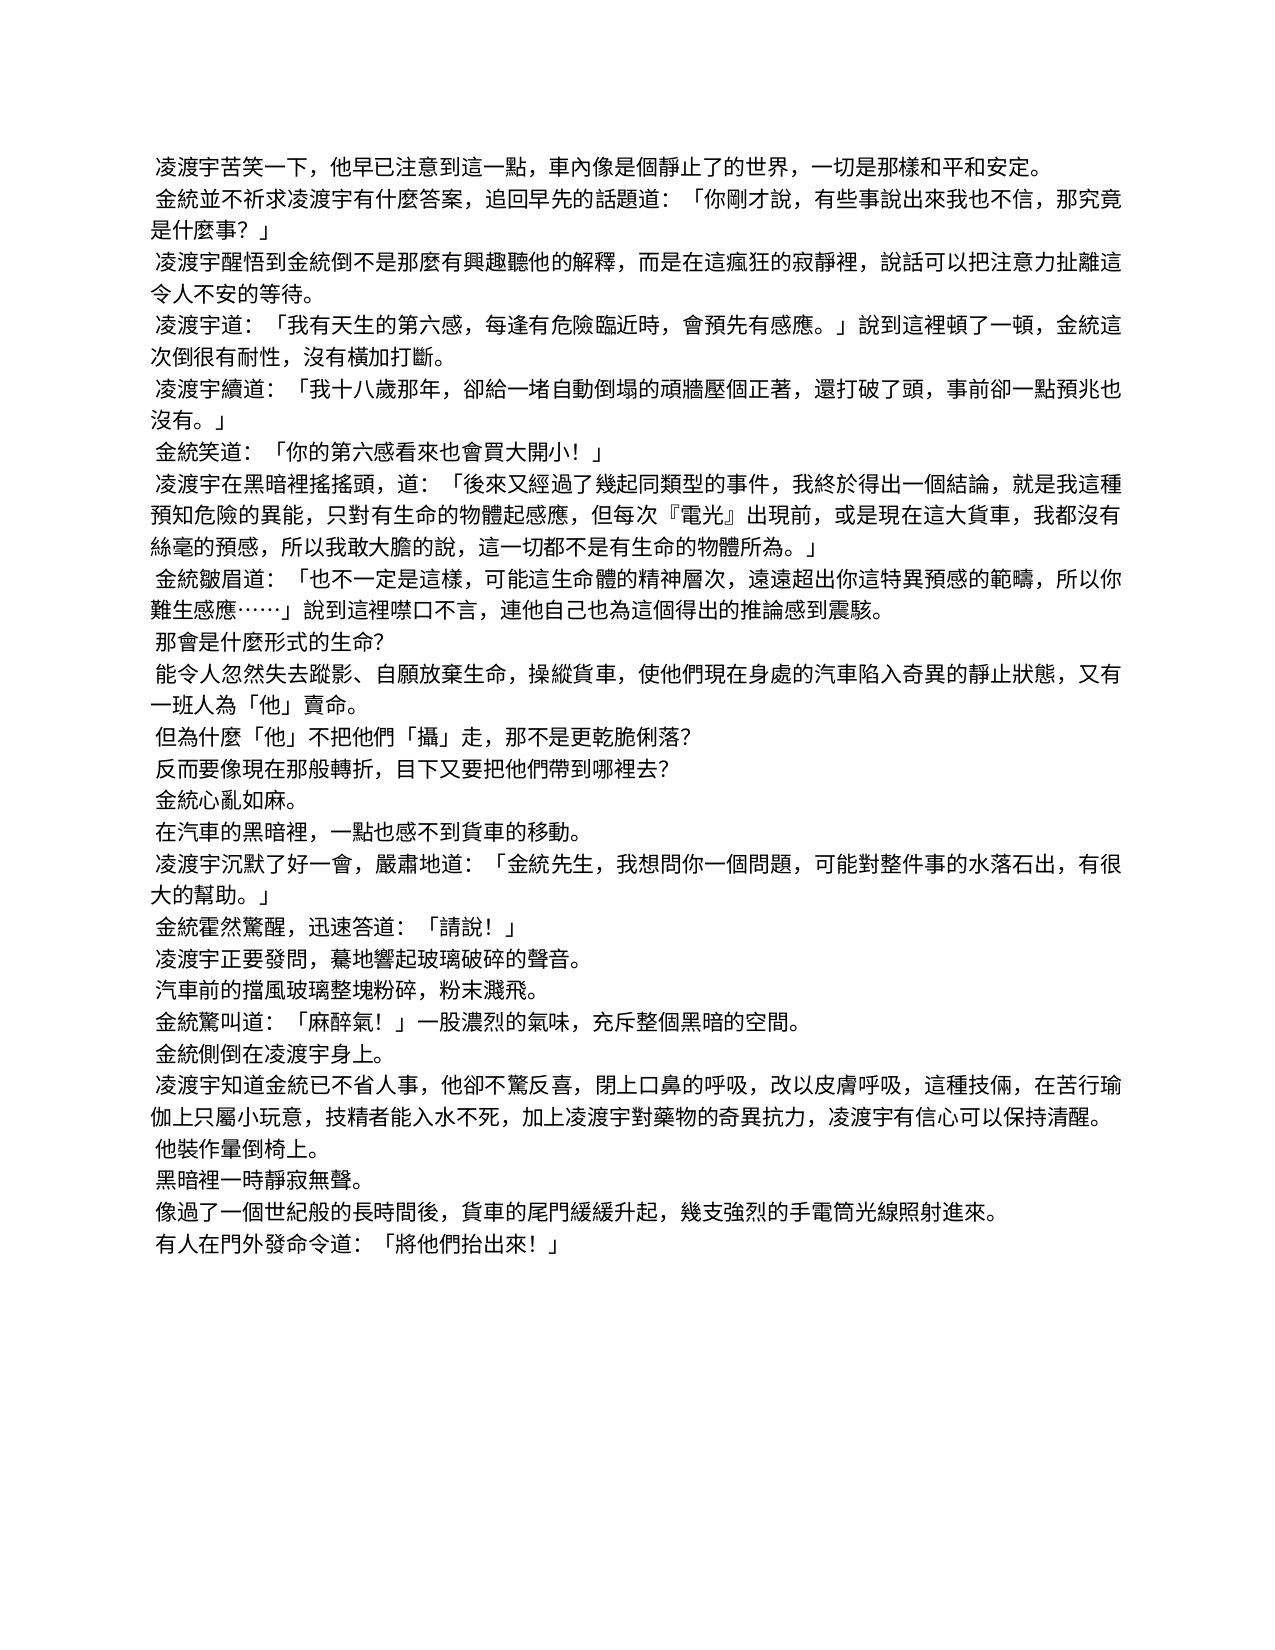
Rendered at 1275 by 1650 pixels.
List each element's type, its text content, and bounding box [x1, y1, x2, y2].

text 金統皺眉道：「也不一定是這樣，可能這生命體的精神層次，遠遠超出你這特異預感的範疇，所以你難生感應……」說到這裡噤口不言，連他自己也為這個得出的推論感到震駭。 [150, 562, 1125, 625]
text 能令人忽然失去蹤影、自願放棄生命，操縱貨車，使他們現在身處的汽車陷入奇異的靜止狀態，又有一班人為「他」賣命。 [150, 657, 1125, 720]
text 汽車前的擋風玻璃整塊粉碎，粉末濺飛。 [150, 973, 1125, 1005]
text 有人在門外發命令道：「將他們抬出來！」 [150, 1227, 1125, 1258]
text 反而要像現在那般轉折，目下又要把他們帶到哪裡去？ [150, 752, 1125, 783]
text 凌渡宇沉默了好一會，嚴肅地道：「金統先生，我想問你一個問題，可能對整件事的水落石出，有很大的幫助。」 [150, 847, 1125, 910]
text 凌渡宇正要發問，驀地響起玻璃破碎的聲音。 [150, 942, 1125, 973]
text 凌渡宇苦笑一下，他早已注意到這一點，車內像是個靜止了的世界，一切是那樣和平和安定。 [150, 150, 1125, 182]
text 金統並不祈求凌渡宇有什麼答案，追回早先的話題道：「你剛才說，有些事說出來我也不信，那究竟是什麼事？」 [150, 182, 1125, 245]
text 凌渡宇知道金統已不省人事，他卻不驚反喜，閉上口鼻的呼吸，改以皮膚呼吸，這種技倆，在苦行瑜伽上只屬小玩意，技精者能入水不死，加上凌渡宇對藥物的奇異抗力，凌渡宇有信心可以保持清醒。 [150, 1068, 1125, 1132]
text 金統笑道：「你的第六感看來也會買大開小！」 [150, 435, 1125, 467]
text 金統側倒在凌渡宇身上。 [150, 1037, 1125, 1068]
text 那會是什麼形式的生命？ [150, 625, 1125, 657]
text 金統心亂如麻。 [150, 783, 1125, 815]
text 在汽車的黑暗裡，一點也感不到貨車的移動。 [150, 815, 1125, 847]
text 凌渡宇續道：「我十八歲那年，卻給一堵自動倒塌的頑牆壓個正著，還打破了頭，事前卻一點預兆也沒有。」 [150, 372, 1125, 435]
text 凌渡宇在黑暗裡搖搖頭，道：「後來又經過了幾起同類型的事件，我終於得出一個結論，就是我這種預知危險的異能，只對有生命的物體起感應，但每次『電光』出現前，或是現在這大貨車，我都沒有絲毫的預感，所以我敢大膽的說，這一切都不是有生命的物體所為。」 [150, 467, 1125, 562]
text 黑暗裡一時靜寂無聲。 [150, 1163, 1125, 1195]
text 金統霍然驚醒，迅速答道：「請說！」 [150, 910, 1125, 942]
text 他裝作暈倒椅上。 [150, 1132, 1125, 1163]
text 凌渡宇道：「我有天生的第六感，每逢有危險臨近時，會預先有感應。」說到這裡頓了一頓，金統這次倒很有耐性，沒有橫加打斷。 [150, 308, 1125, 372]
text 凌渡宇醒悟到金統倒不是那麼有興趣聽他的解釋，而是在這瘋狂的寂靜裡，說話可以把注意力扯離這令人不安的等待。 [150, 245, 1125, 308]
text 像過了一個世紀般的長時間後，貨車的尾門緩緩升起，幾支強烈的手電筒光線照射進來。 [150, 1195, 1125, 1227]
text 金統驚叫道：「麻醉氣！」一股濃烈的氣味，充斥整個黑暗的空間。 [150, 1005, 1125, 1037]
text 但為什麼「他」不把他們「攝」走，那不是更乾脆俐落？ [150, 720, 1125, 752]
